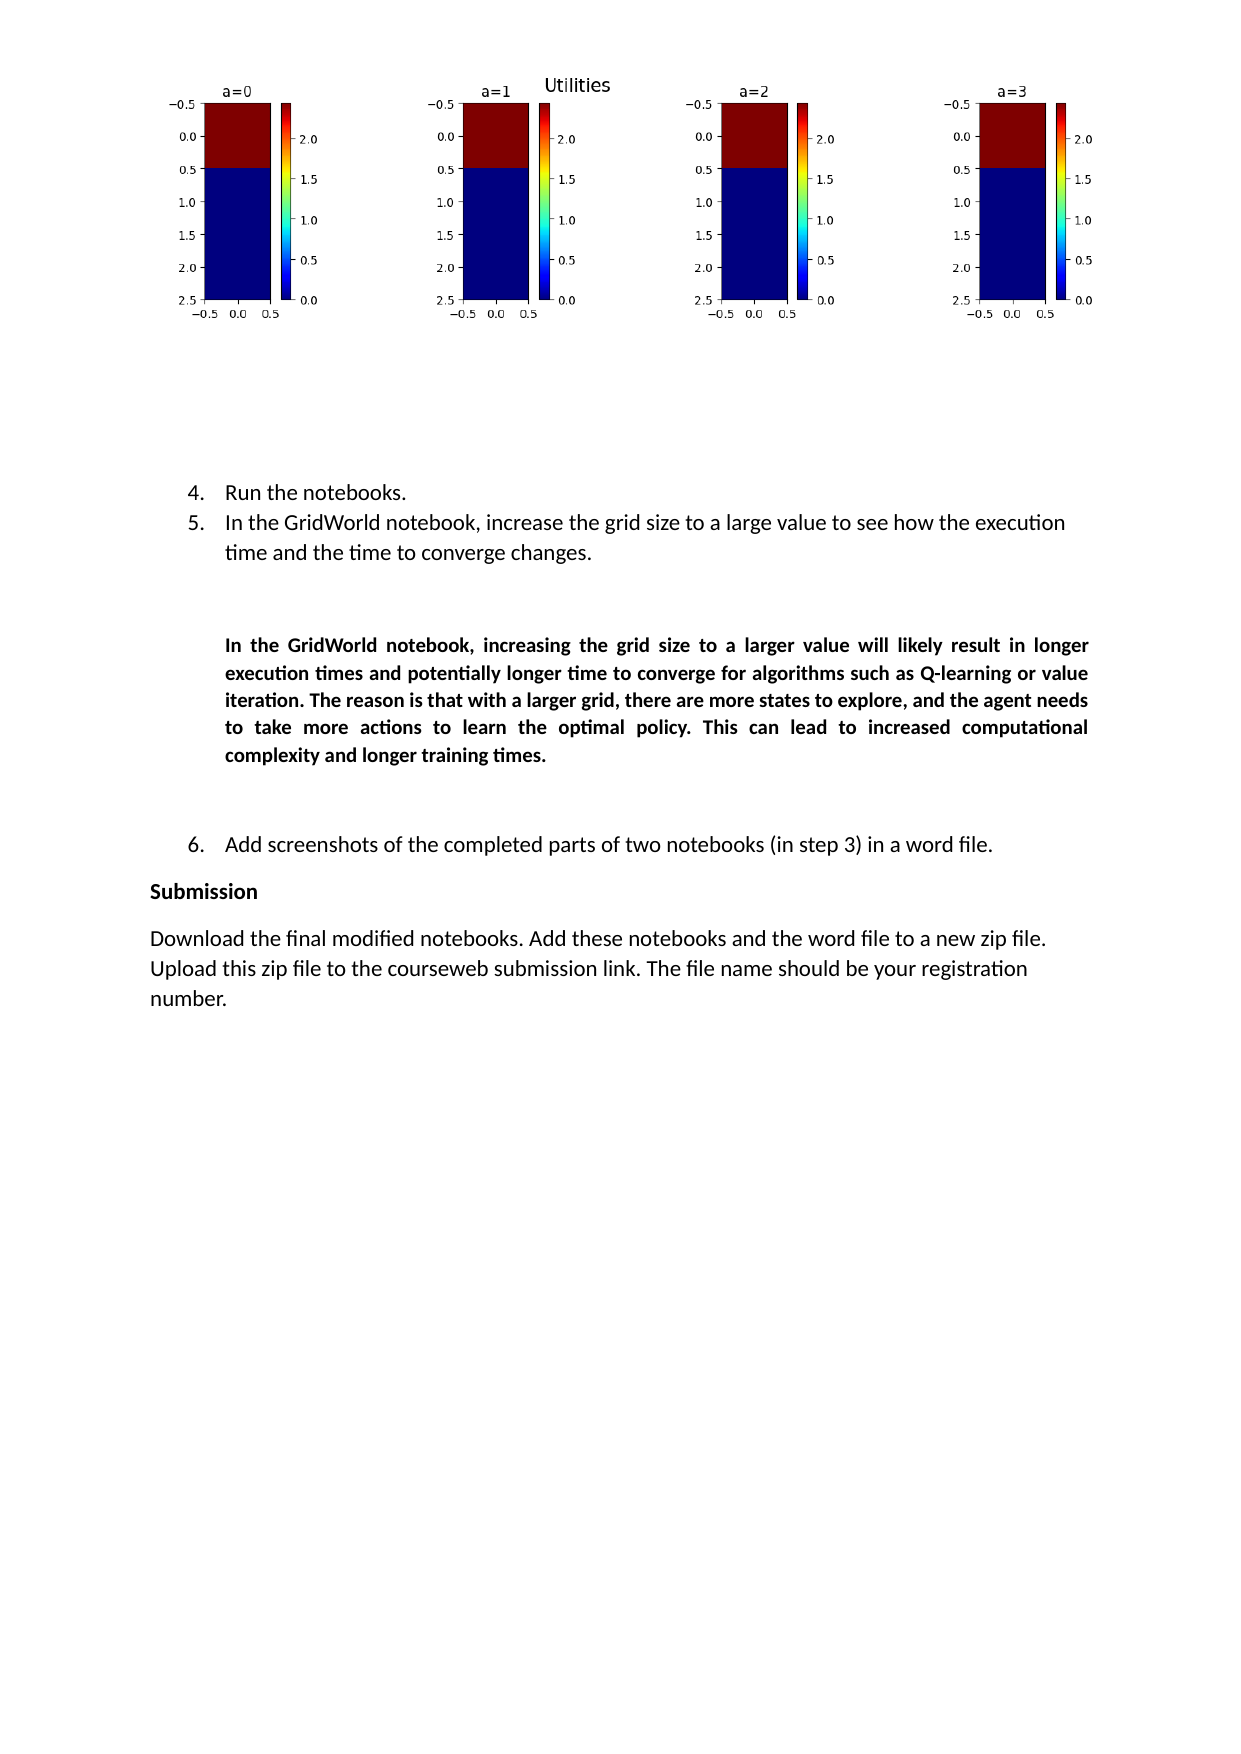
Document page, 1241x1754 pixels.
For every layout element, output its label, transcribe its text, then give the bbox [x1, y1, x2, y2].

text Submission [150, 877, 1090, 905]
text Download the final modified notebooks. Add these notebooks and the word file to a new zip file. Upload this zip file to the courseweb submission link. The file name should be your registration number. [150, 924, 1090, 1012]
list In the GridWorld notebook, increase the grid size to a large value to see how the execution time and the time to converge changes. [187, 508, 1090, 567]
picture [159, 69, 1100, 328]
text In the GridWorld notebook, increasing the grid size to a larger value will likely result in longer execution times and potentially longer time to converge for algorithms such as Q-learning or value iteration. The reason is that with a larger grid, there are more states to explore, and the agent needs to take more actions to learn the optimal policy. This can lead to increased computational complexity and longer training times. [225, 632, 1090, 767]
list Add screenshots of the completed parts of two notebooks (in step 3) in a word file. [187, 830, 1090, 858]
list Run the notebooks. [187, 478, 1090, 506]
